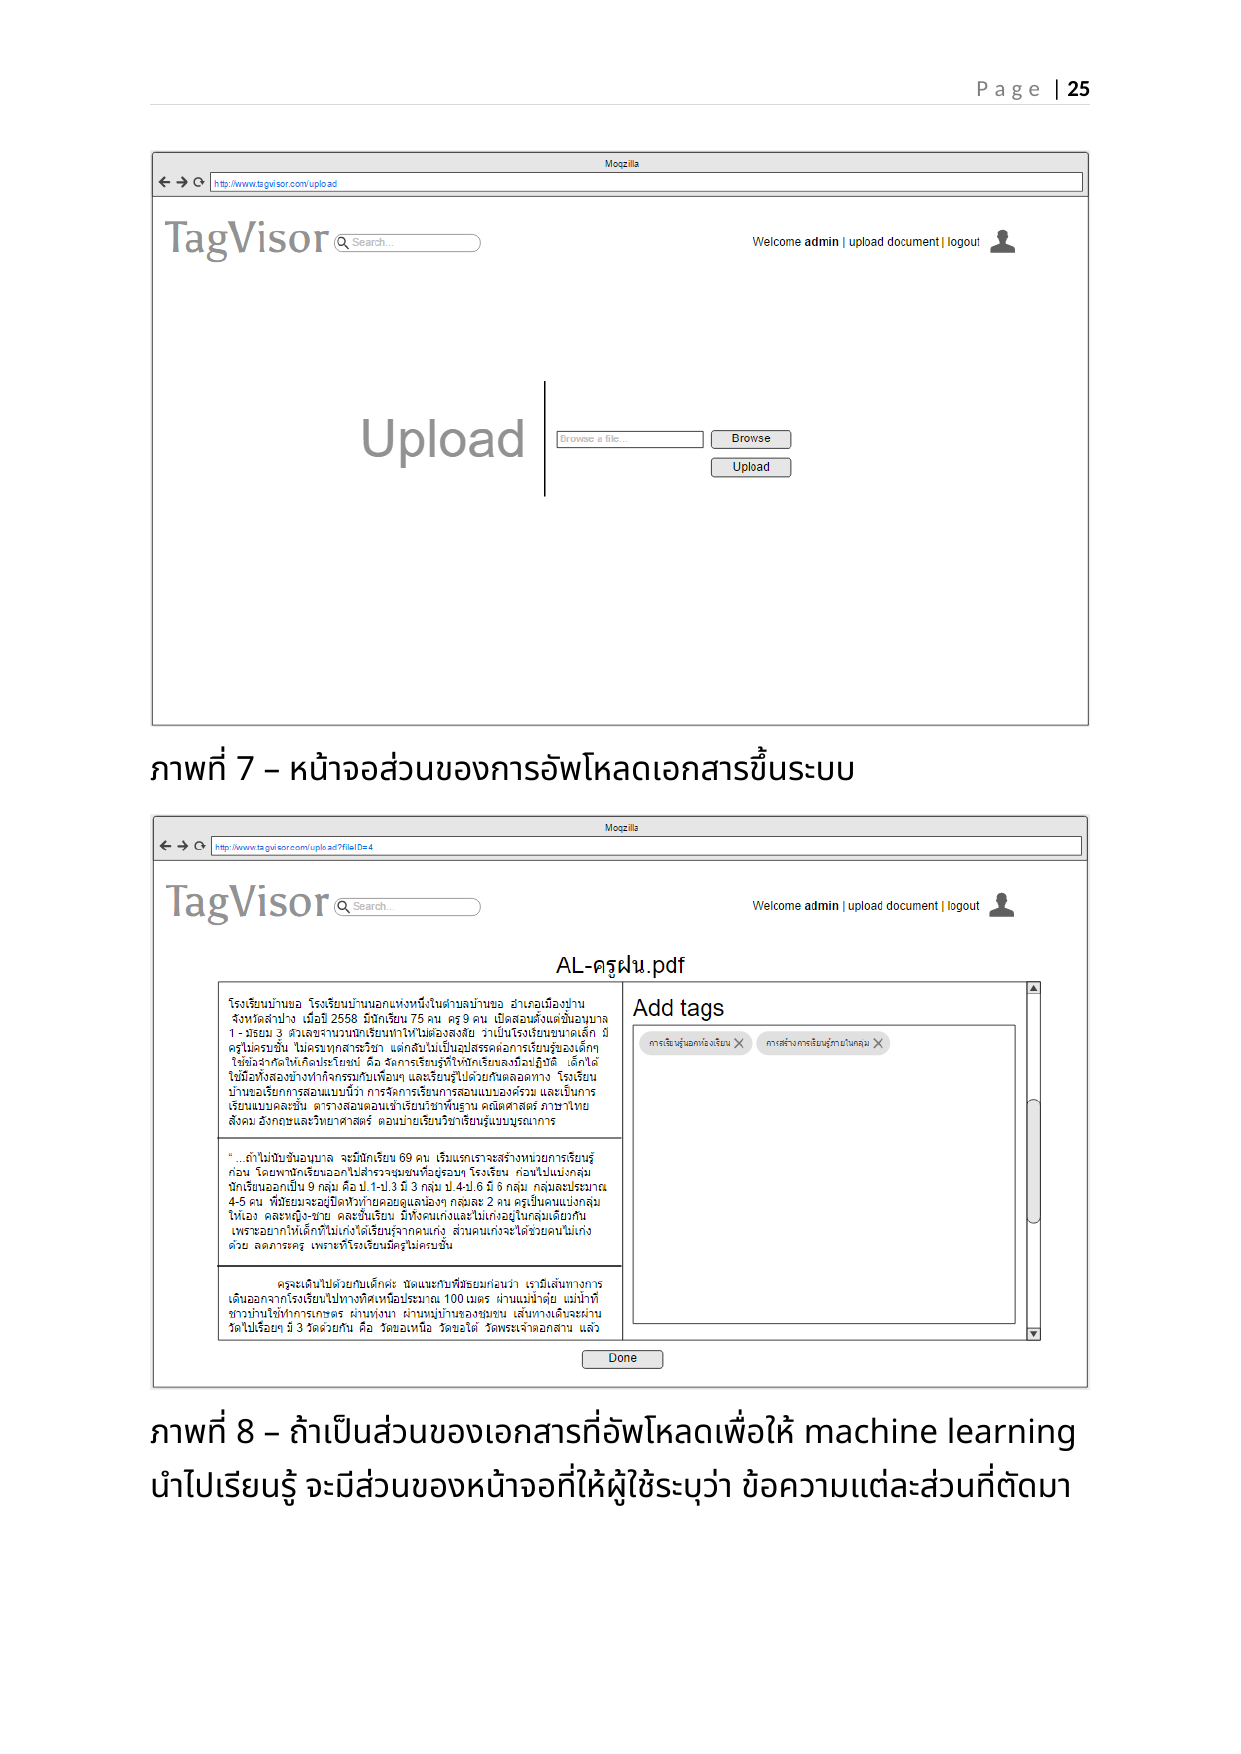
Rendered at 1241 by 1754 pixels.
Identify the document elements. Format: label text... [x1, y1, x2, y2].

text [150, 1408, 1090, 1512]
picture [150, 814, 1091, 1390]
text ภาพที่ 7 – หน้าจอส่วนของการอัพโหลดเอกสารขึ้นระบบ [150, 744, 1090, 795]
picture [150, 150, 1091, 727]
